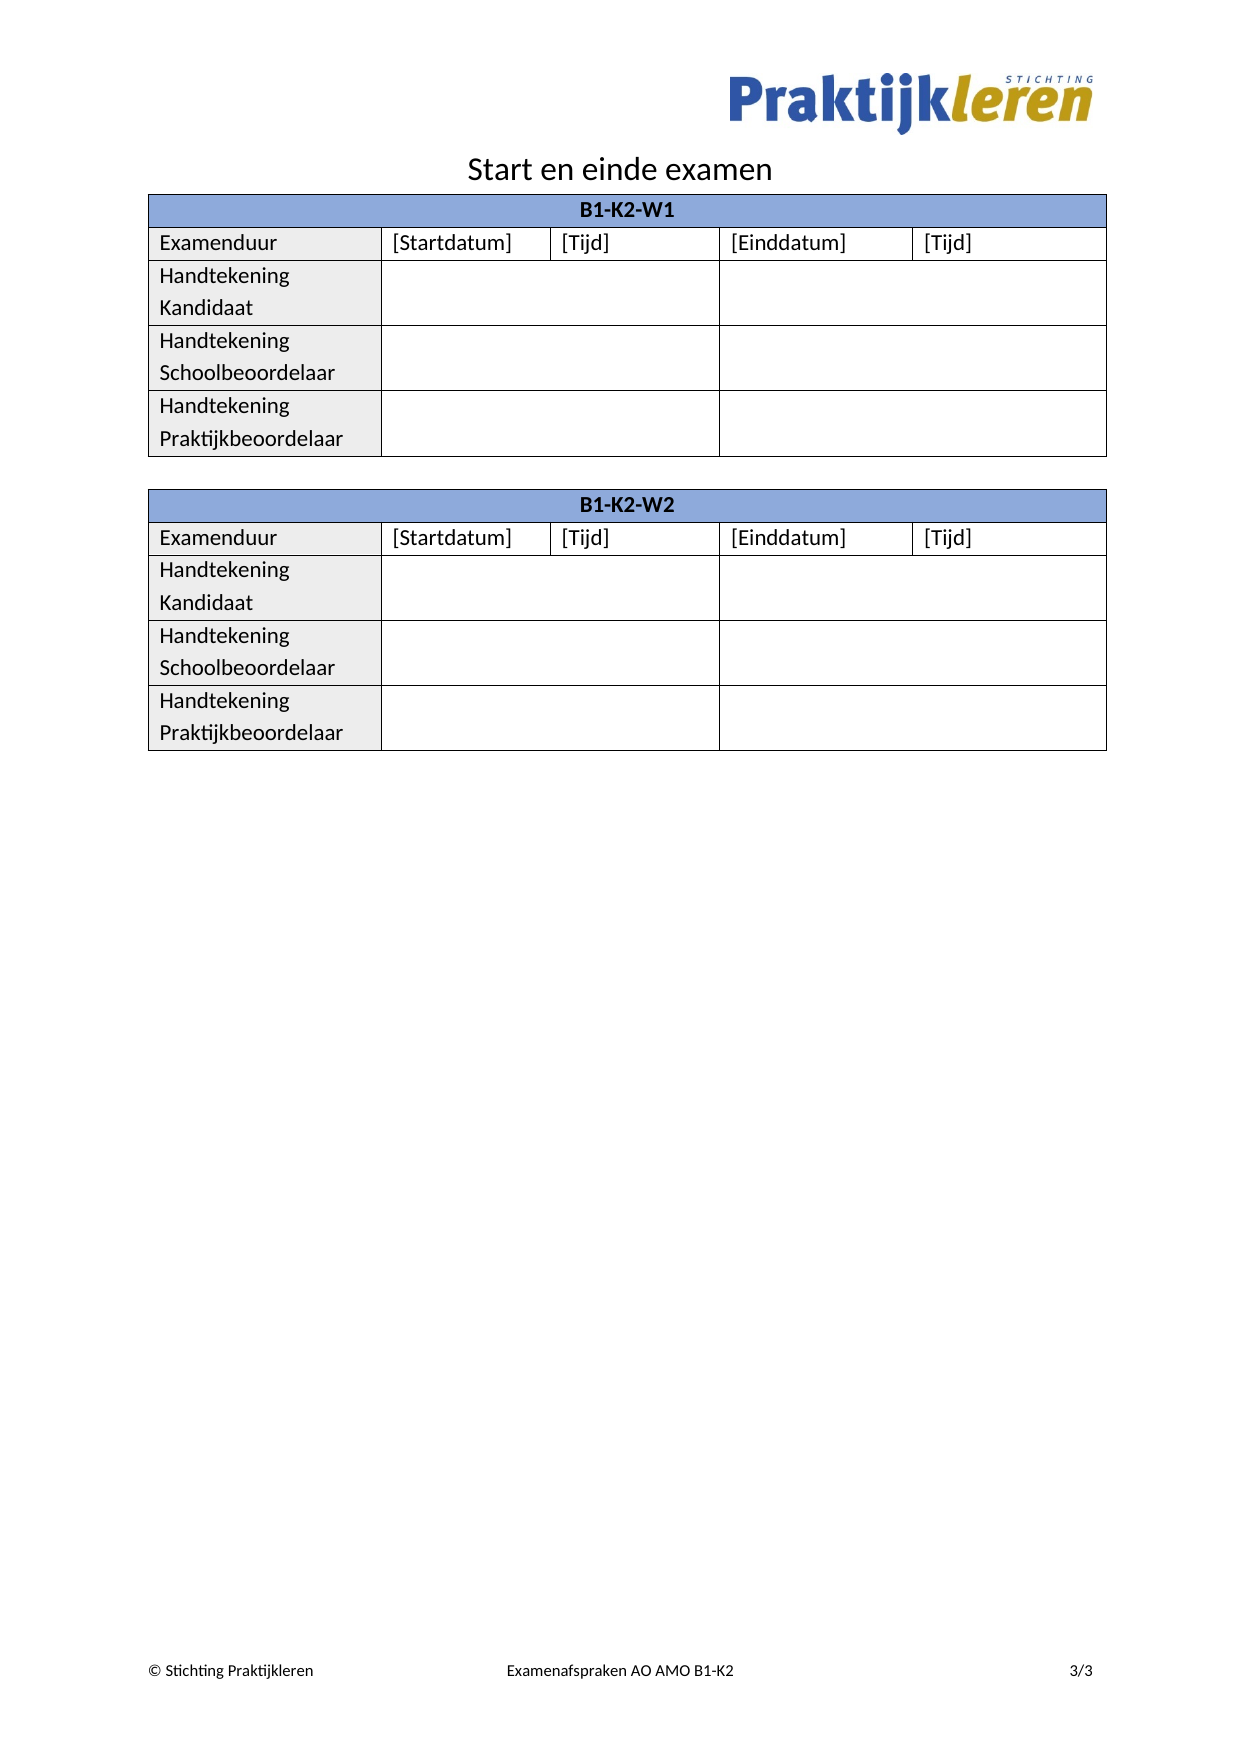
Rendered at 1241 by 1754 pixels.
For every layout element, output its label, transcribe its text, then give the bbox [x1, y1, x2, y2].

table_cell Handtekening Schoolbeoordelaar [149, 621, 381, 685]
table_cell Handtekening Praktijkbeoordelaar [149, 391, 381, 456]
table_cell [720, 621, 1106, 685]
table_cell [Tijd] [913, 228, 1106, 260]
table_header B1-K2-W2 [149, 490, 1106, 522]
table_cell [382, 556, 719, 620]
table_cell Handtekening Schoolbeoordelaar [149, 326, 381, 390]
table_cell [382, 686, 719, 750]
table_cell [382, 326, 719, 390]
table_cell Examenduur [149, 523, 381, 554]
table_cell [Tijd] [551, 523, 719, 554]
table_cell [382, 621, 719, 685]
table_cell Handtekening Kandidaat [149, 261, 381, 325]
table_cell Handtekening Kandidaat [149, 556, 381, 620]
table_cell [382, 391, 719, 456]
table_cell [Einddatum] [720, 523, 912, 554]
table_header B1-K2-W1 [149, 195, 1106, 227]
table_cell [Startdatum] [382, 228, 550, 260]
table_cell [720, 326, 1106, 390]
table_cell [720, 556, 1106, 620]
table_cell Examenduur [149, 228, 381, 260]
table_cell [720, 391, 1106, 456]
table_cell Handtekening Praktijkbeoordelaar [149, 686, 381, 750]
table_cell [720, 261, 1106, 325]
table_cell [Tijd] [913, 523, 1106, 554]
table_cell [Tijd] [551, 228, 719, 260]
picture [730, 73, 1093, 135]
table_cell [720, 686, 1106, 750]
table_cell [Startdatum] [382, 523, 550, 554]
table_cell [382, 261, 719, 325]
subtitle Start en einde examen [148, 148, 1093, 188]
table_cell [Einddatum] [720, 228, 912, 260]
